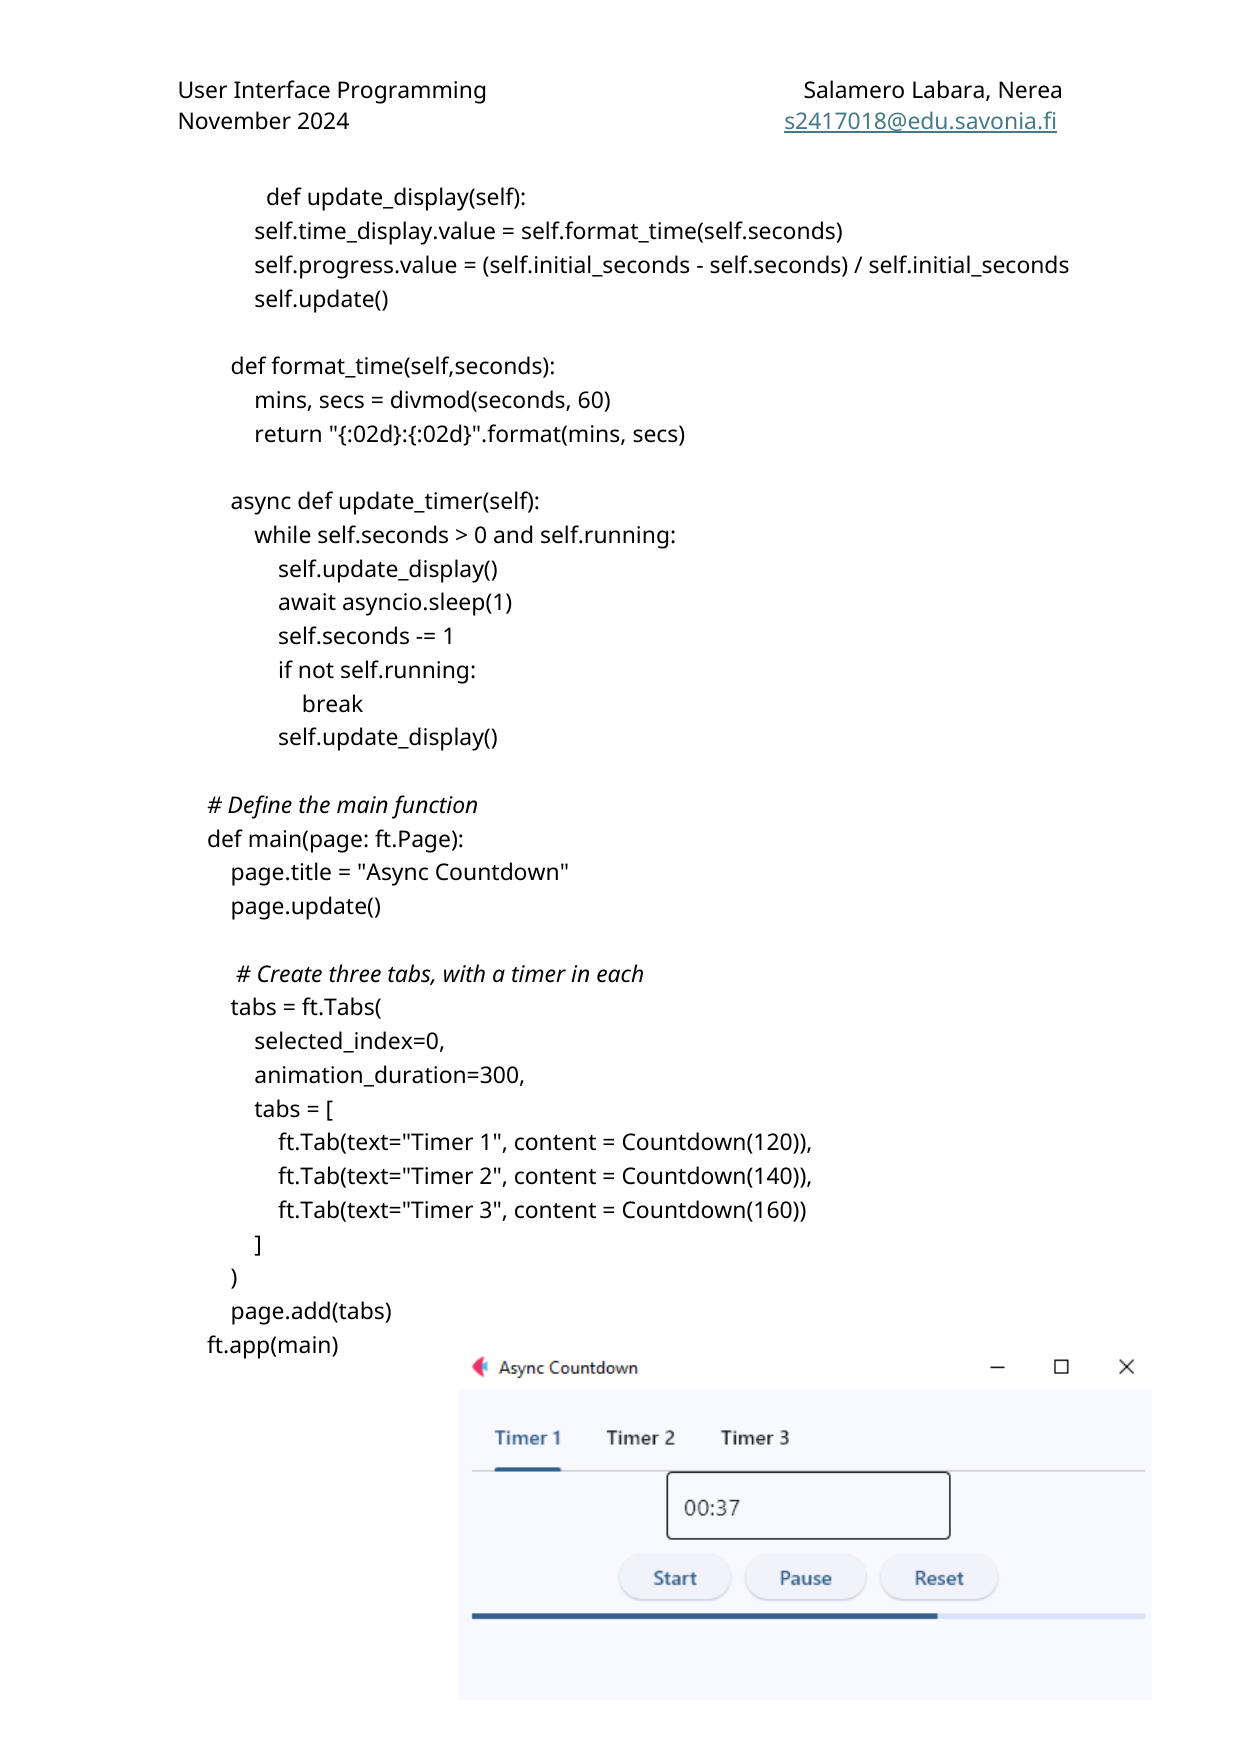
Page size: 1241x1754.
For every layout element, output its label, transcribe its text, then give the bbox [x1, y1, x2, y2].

text ) [207, 1261, 1152, 1293]
text page.add(tabs) [207, 1295, 1152, 1326]
text await asyncio.sleep(1) [207, 586, 1152, 618]
text while self.seconds > 0 and self.running: [207, 519, 1152, 550]
text self.progress.value = (self.initial_seconds - self.seconds) / self.initial_seconds [207, 249, 1152, 280]
text break [207, 688, 1152, 719]
text ] [207, 1228, 1152, 1259]
text selected_index=0, [207, 1025, 1152, 1056]
text self.seconds -= 1 [207, 620, 1152, 651]
text self.update_display() [207, 553, 1152, 584]
text page.update() [207, 890, 1152, 921]
text # Create three tabs, with a timer in each [207, 958, 1152, 989]
text tabs = [ [207, 1093, 1152, 1124]
text mins, secs = divmod(seconds, 60) [207, 384, 1152, 415]
text def update_display(self): [266, 181, 1152, 213]
text if not self.running: [207, 654, 1152, 685]
text self.update_display() [207, 721, 1152, 753]
text ft.Tab(text="Timer 3", content = Countdown(160)) [207, 1194, 1152, 1225]
text self.time_display.value = self.format_time(self.seconds) [207, 215, 1181, 246]
text self.update() [207, 283, 1152, 314]
text async def update_timer(self): [207, 485, 1152, 516]
text # Define the main function [207, 789, 1152, 820]
text return "{:02d}:{:02d}".format(mins, secs) [207, 418, 1152, 449]
text tabs = ft.Tabs( [207, 991, 1152, 1023]
text ft.app(main) [207, 1329, 1152, 1360]
text animation_duration=300, [207, 1059, 1152, 1090]
text page.title = "Async Countdown" [207, 856, 1152, 888]
text def main(page: ft.Page): [207, 823, 1152, 854]
text def format_time(self,seconds): [207, 350, 1152, 381]
text ft.Tab(text="Timer 1", content = Countdown(120)), [207, 1126, 1152, 1158]
text ft.Tab(text="Timer 2", content = Countdown(140)), [207, 1160, 1152, 1191]
picture [458, 1347, 1152, 1700]
